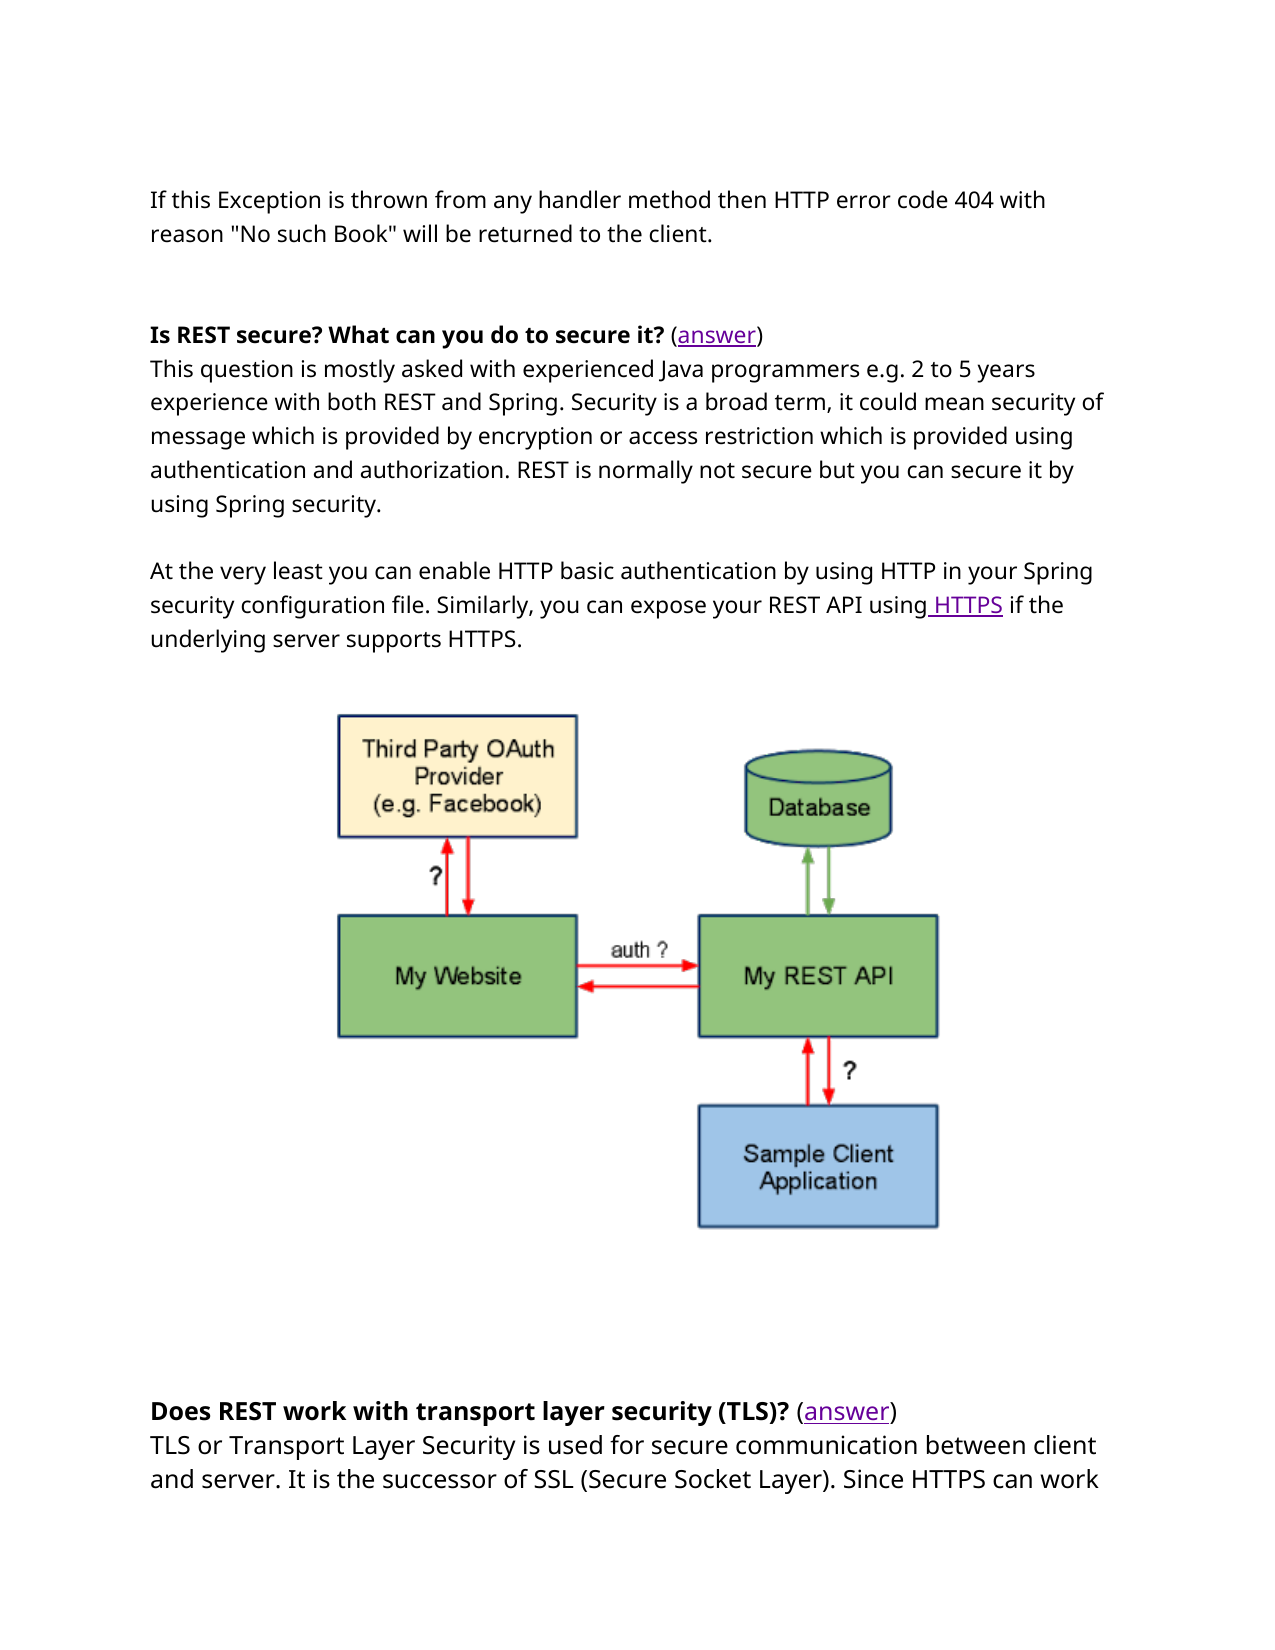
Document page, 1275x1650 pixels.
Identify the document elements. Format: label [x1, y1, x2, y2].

picture [325, 702, 951, 1239]
text [150, 150, 1125, 684]
text [150, 1258, 1125, 1496]
